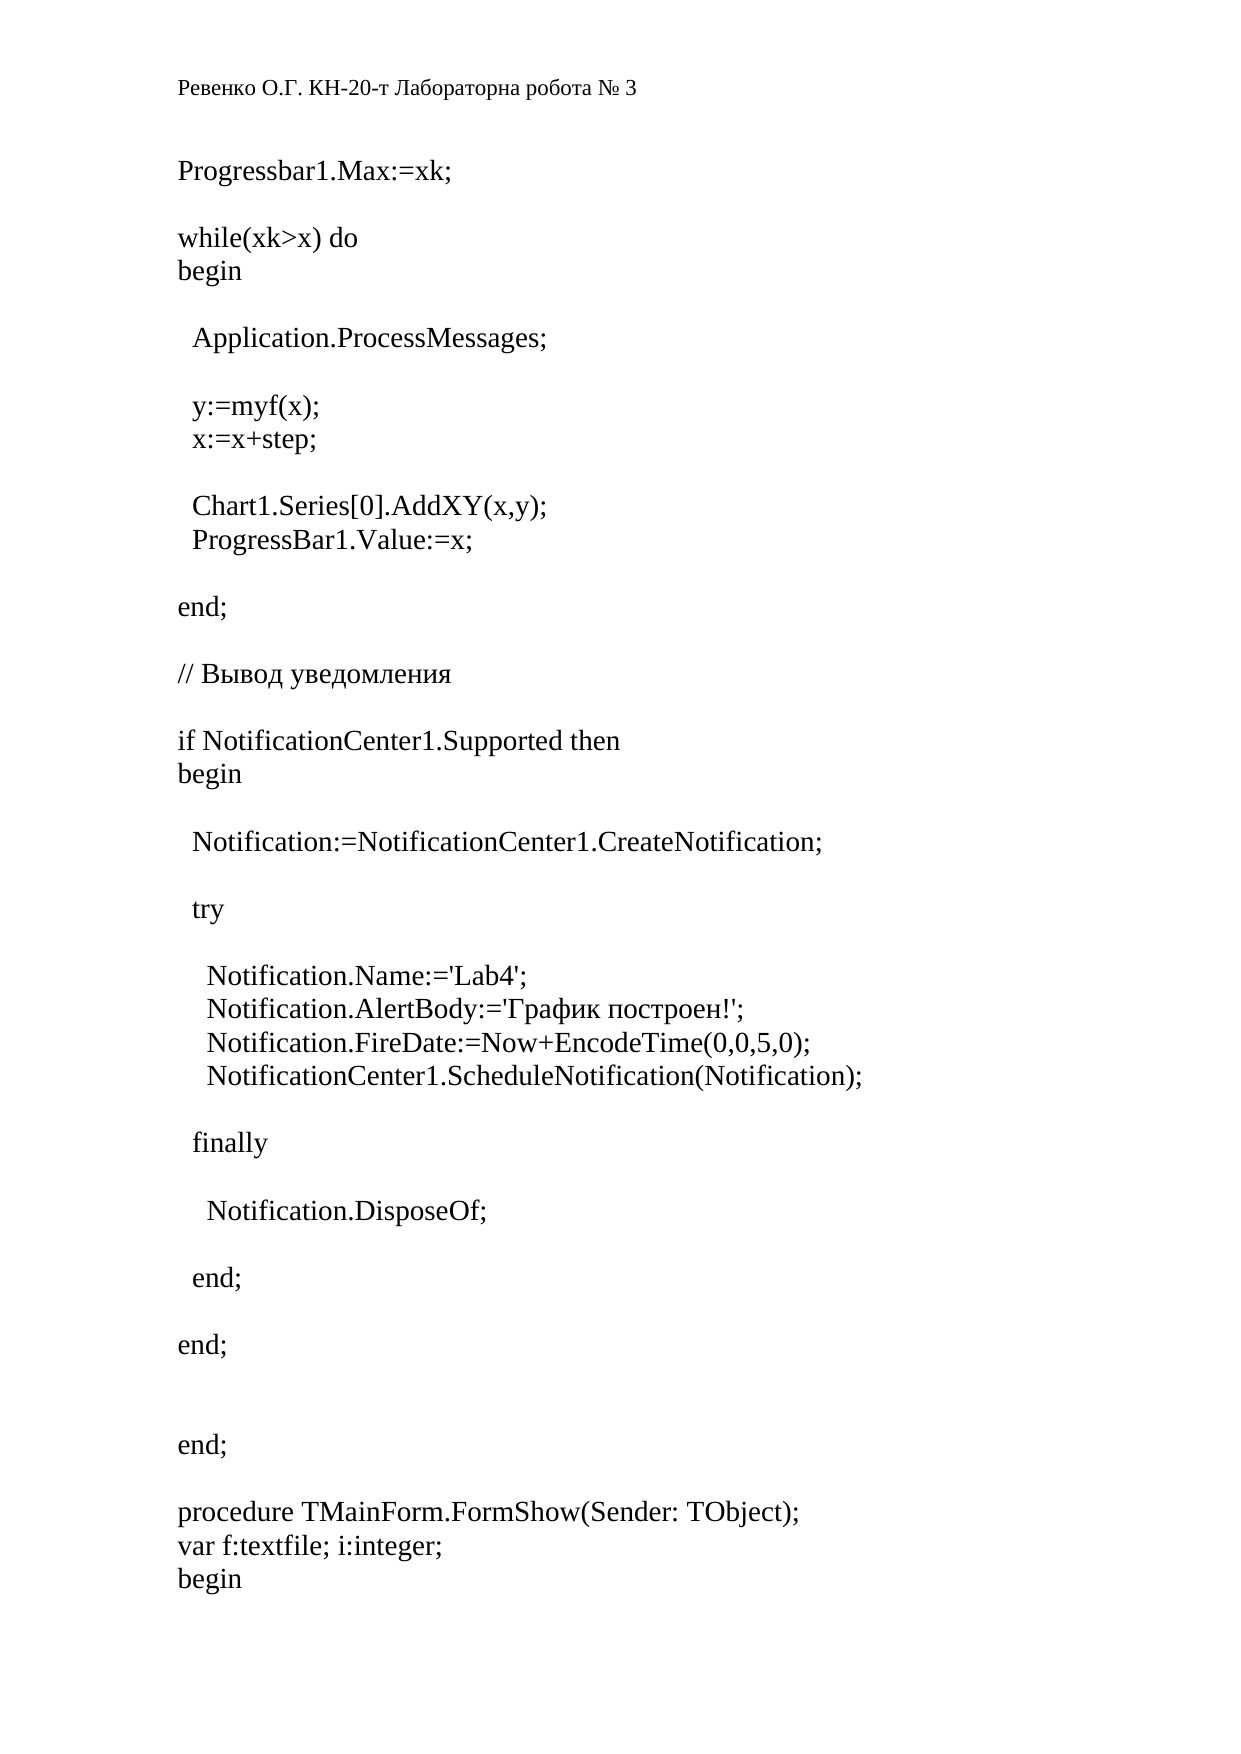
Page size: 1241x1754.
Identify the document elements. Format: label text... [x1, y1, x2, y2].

text Notification:=NotificationCenter1.CreateNotification; [177, 824, 1152, 857]
text x:=x+step; [177, 421, 1152, 455]
text end; [177, 589, 1152, 622]
text Notification.FireDate:=Now+EncodeTime(0,0,5,0); [177, 1025, 1152, 1058]
text procedure TMainForm.FormShow(Sender: TObject); [177, 1494, 1152, 1528]
text Application.ProcessMessages; [177, 321, 1152, 354]
text // Вывод уведомления [177, 656, 1152, 689]
text begin [177, 757, 1152, 790]
text end; [177, 1427, 1152, 1461]
text end; [177, 1327, 1152, 1360]
text while(xk>x) do [177, 220, 1152, 253]
text y:=myf(x); [177, 388, 1152, 421]
text Notification.Name:='Lab4'; [177, 958, 1152, 991]
text ProgressBar1.Value:=x; [177, 522, 1152, 555]
text NotificationCenter1.ScheduleNotification(Notification); [177, 1058, 1152, 1092]
text try [177, 891, 1152, 924]
text Notification.AlertBody:='График построен!'; [177, 991, 1152, 1025]
text Notification.DisposeOf; [177, 1193, 1152, 1226]
text if NotificationCenter1.Supported then [177, 723, 1152, 757]
text finally [177, 1126, 1152, 1159]
text begin [177, 1562, 1152, 1595]
text var f:textfile; i:integer; [177, 1528, 1152, 1562]
text Chart1.Series[0].AddXY(x,y); [177, 488, 1152, 522]
text end; [177, 1260, 1152, 1293]
text begin [177, 253, 1152, 287]
text Progressbar1.Max:=xk; [177, 153, 1152, 186]
